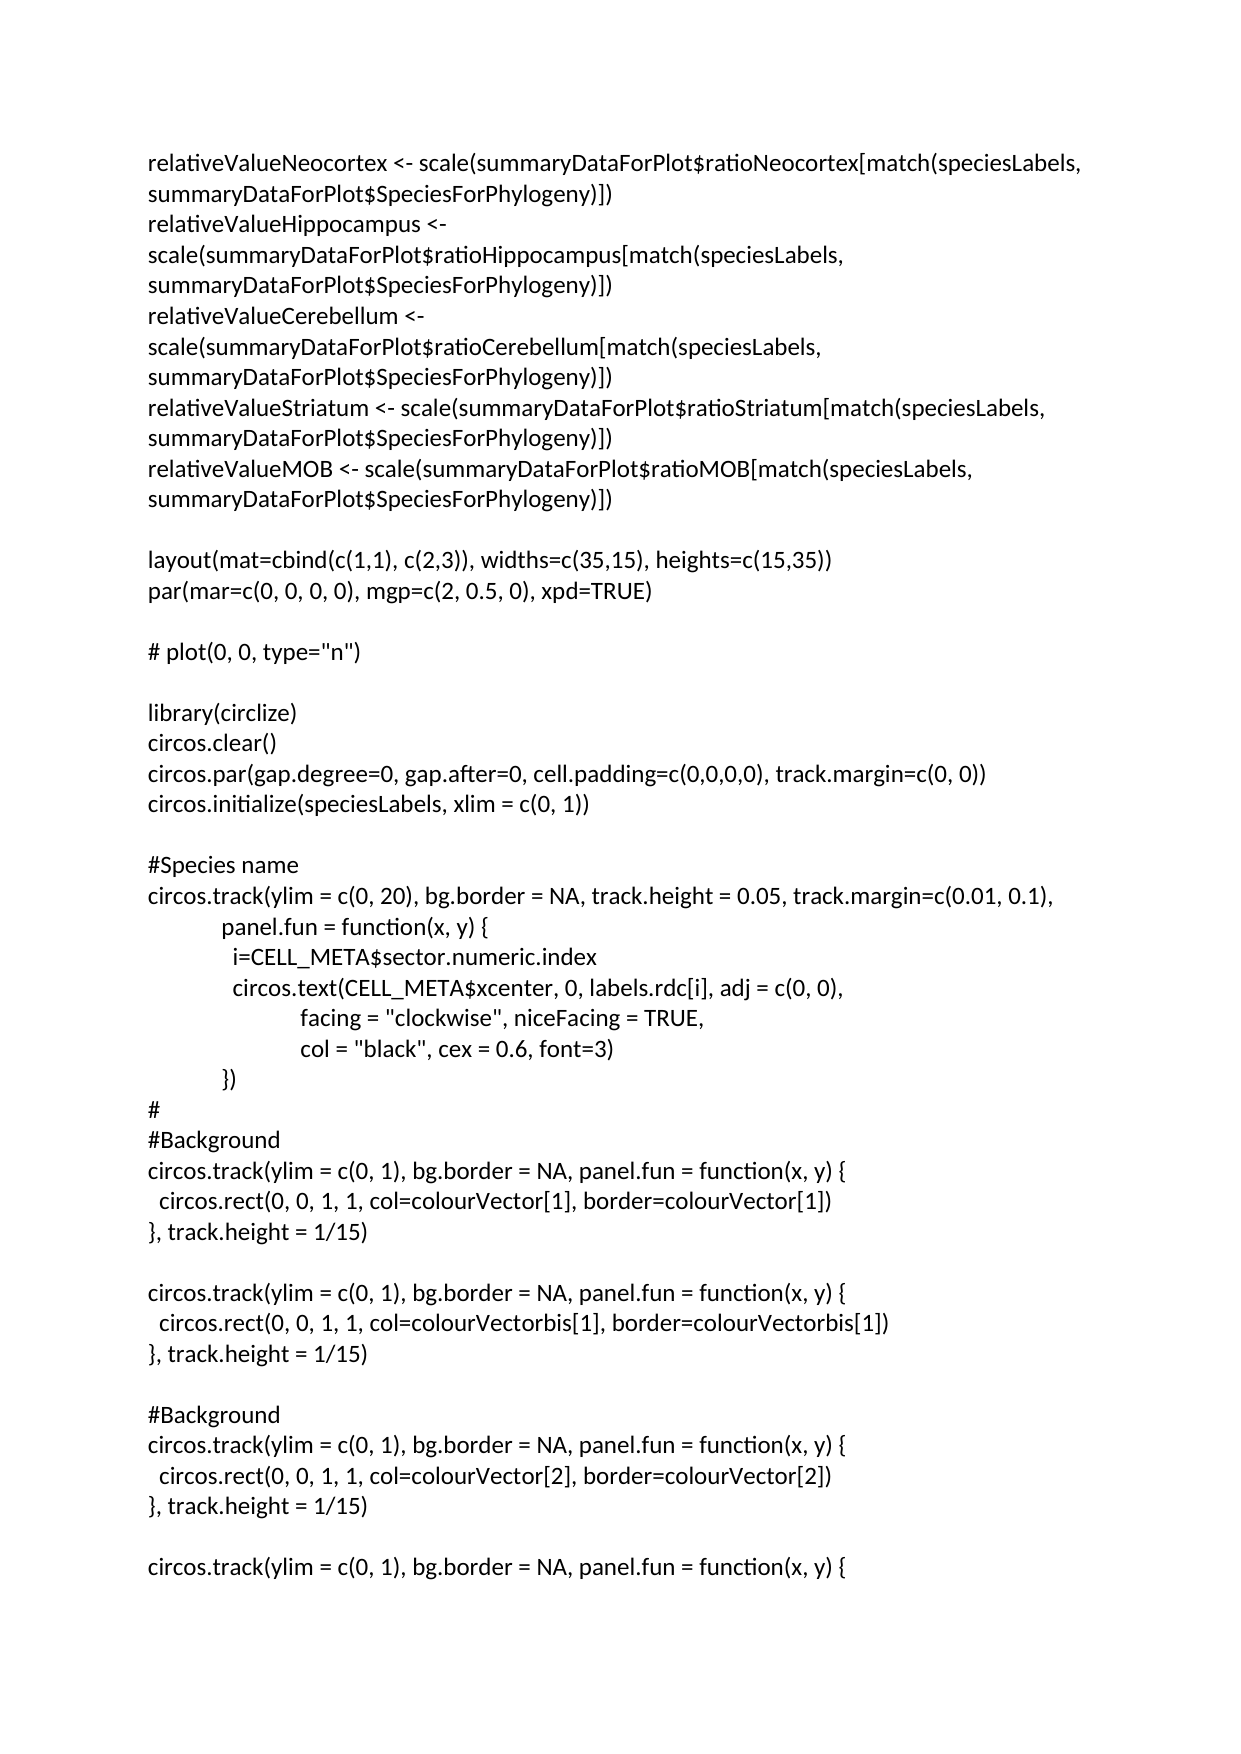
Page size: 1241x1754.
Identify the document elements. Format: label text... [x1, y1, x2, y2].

text circos.rect(0, 0, 1, 1, col=colourVector[2], border=colourVector[2]) [148, 1460, 1093, 1491]
text circos.clear() [148, 727, 1093, 758]
text circos.rect(0, 0, 1, 1, col=colourVector[1], border=colourVector[1]) [148, 1185, 1093, 1216]
text layout(mat=cbind(c(1,1), c(2,3)), widths=c(35,15), heights=c(15,35)) [148, 544, 1093, 575]
text # [148, 1094, 1093, 1124]
text # plot(0, 0, type="n") [148, 636, 1093, 666]
text circos.track(ylim = c(0, 1), bg.border = NA, panel.fun = function(x, y) { [148, 1429, 1093, 1460]
text relativeValueNeocortex <- scale(summaryDataForPlot$ratioNeocortex[match(speciesLabels, summaryDataForPlot$SpeciesForPhylogeny)]) [148, 148, 1093, 209]
text #Background [148, 1124, 1093, 1155]
text #Species name [148, 849, 1093, 880]
text circos.track(ylim = c(0, 1), bg.border = NA, panel.fun = function(x, y) { [148, 1155, 1093, 1185]
text relativeValueCerebellum <- scale(summaryDataForPlot$ratioCerebellum[match(speciesLabels, summaryDataForPlot$SpeciesForPhylogeny)]) [148, 300, 1093, 392]
text circos.par(gap.degree=0, gap.after=0, cell.padding=c(0,0,0,0), track.margin=c(0, 0)) [148, 758, 1093, 788]
text #Background [148, 1399, 1093, 1429]
text circos.track(ylim = c(0, 1), bg.border = NA, panel.fun = function(x, y) { [148, 1552, 1093, 1582]
text }, track.height = 1/15) [148, 1338, 1093, 1368]
text relativeValueHippocampus <- scale(summaryDataForPlot$ratioHippocampus[match(speciesLabels, summaryDataForPlot$SpeciesForPhylogeny)]) [148, 209, 1093, 300]
text circos.initialize(speciesLabels, xlim = c(0, 1)) [148, 788, 1093, 819]
text relativeValueMOB <- scale(summaryDataForPlot$ratioMOB[match(speciesLabels, summaryDataForPlot$SpeciesForPhylogeny)]) [148, 453, 1093, 514]
text circos.text(CELL_META$xcenter, 0, labels.rdc[i], adj = c(0, 0), [148, 972, 1093, 1002]
text relativeValueStriatum <- scale(summaryDataForPlot$ratioStriatum[match(speciesLabels, summaryDataForPlot$SpeciesForPhylogeny)]) [148, 392, 1093, 453]
text panel.fun = function(x, y) { [148, 911, 1093, 941]
text par(mar=c(0, 0, 0, 0), mgp=c(2, 0.5, 0), xpd=TRUE) [148, 575, 1093, 605]
text }, track.height = 1/15) [148, 1216, 1093, 1246]
text facing = "clockwise", niceFacing = TRUE, [148, 1002, 1093, 1033]
text }, track.height = 1/15) [148, 1491, 1093, 1521]
text circos.track(ylim = c(0, 20), bg.border = NA, track.height = 0.05, track.margin=c(0.01, 0.1), [148, 880, 1093, 911]
text circos.track(ylim = c(0, 1), bg.border = NA, panel.fun = function(x, y) { [148, 1277, 1093, 1307]
text col = "black", cex = 0.6, font=3) [148, 1033, 1093, 1063]
text library(circlize) [148, 697, 1093, 727]
text i=CELL_META$sector.numeric.index [148, 941, 1093, 972]
text circos.rect(0, 0, 1, 1, col=colourVectorbis[1], border=colourVectorbis[1]) [148, 1307, 1093, 1338]
text }) [148, 1063, 1093, 1094]
